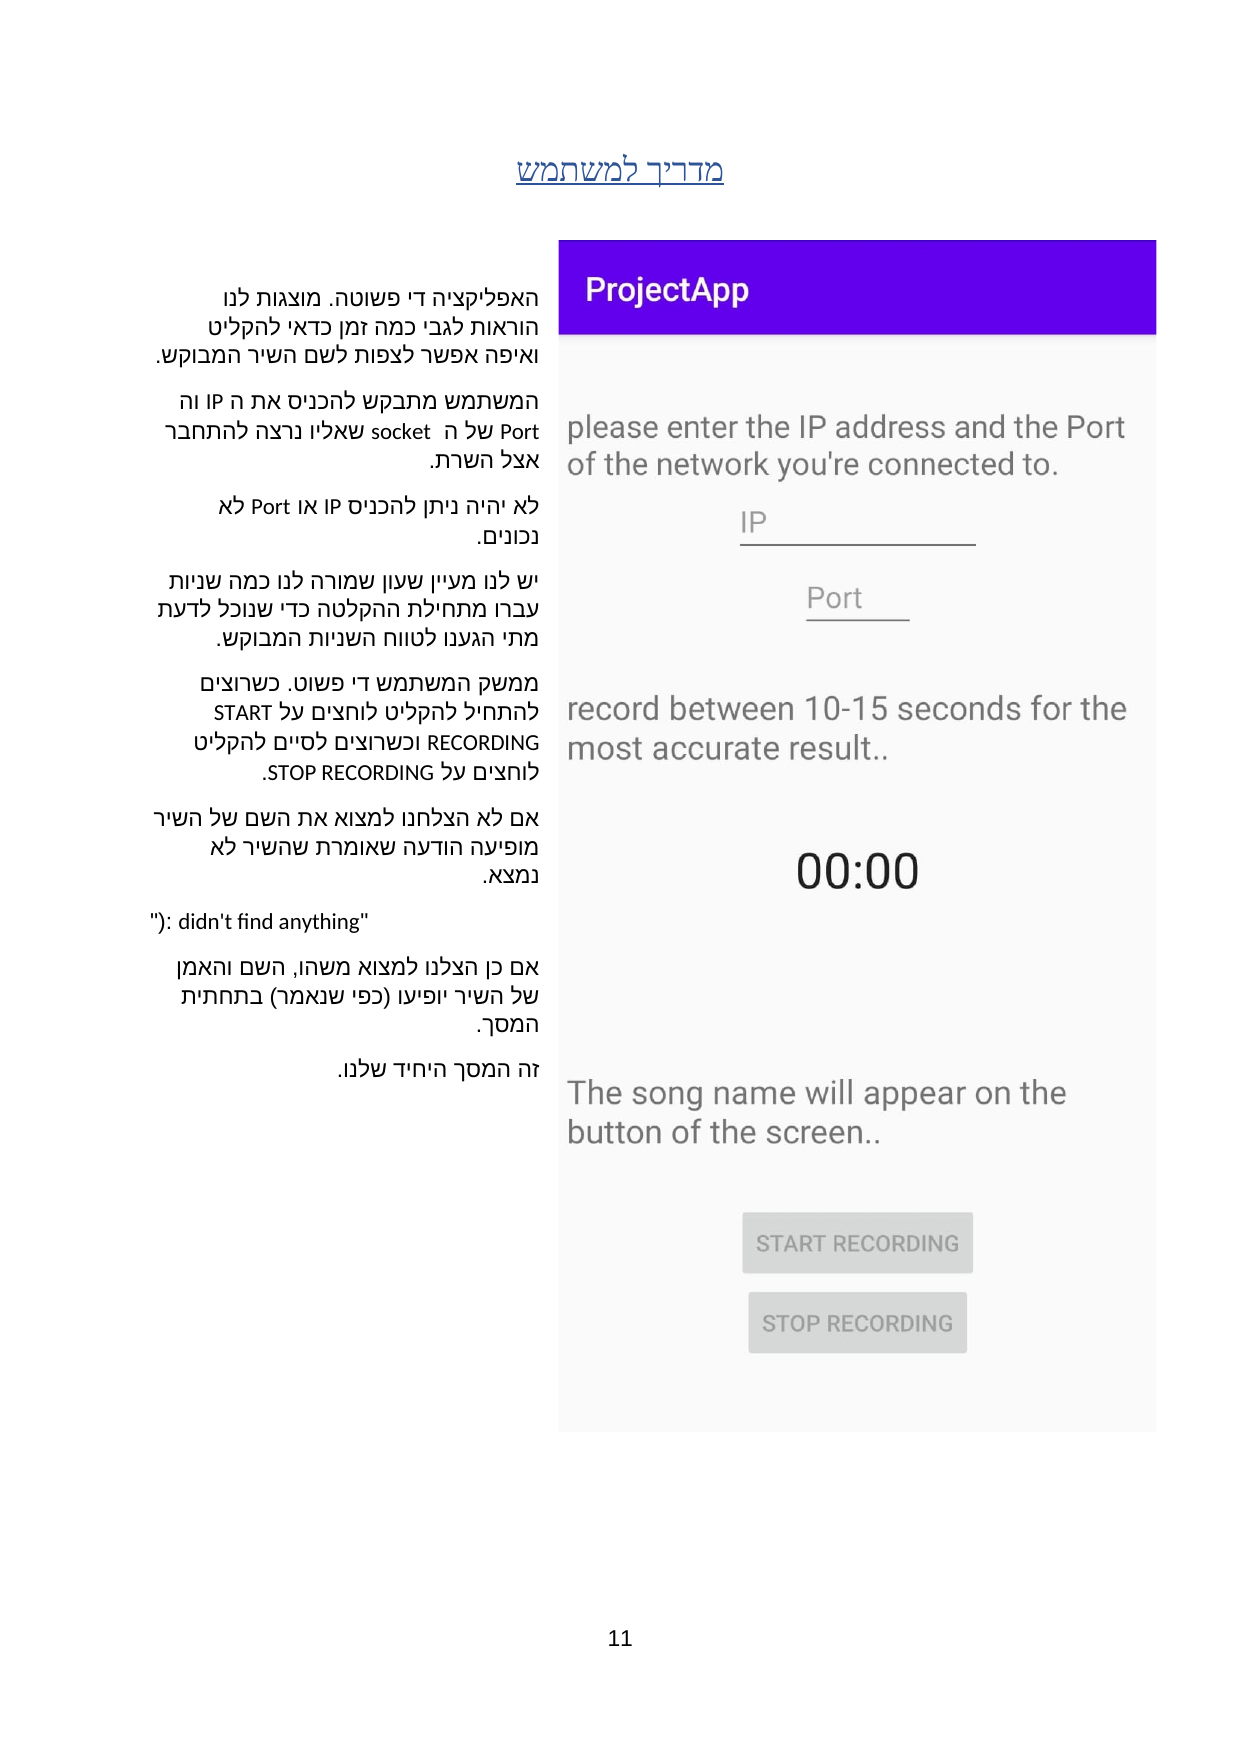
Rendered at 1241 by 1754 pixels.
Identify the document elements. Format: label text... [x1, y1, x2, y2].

text זה המסך היחיד שלנו. [150, 1056, 558, 1082]
text אם כן הצלנו למצוא משהו, השם והאמן של השיר יופיעו (כפי שנאמר) בתחתית המסך. [150, 954, 558, 1037]
text האפליקציה די פשוטה. מוצגות לנו הוראות לגבי כמה זמן כדאי להקליט ואיפה אפשר לצפות לשם השיר המבוקש. [150, 285, 558, 368]
text יש לנו מעיין שעון שמורה לנו כמה שניות עברו מתחילת ההקלטה כדי שנוכל לדעת מתי הגענו לטווח השניות המבוקש. [150, 568, 558, 651]
text המשתמש מתבקש להכניס את ה IP וה Port של ה socket שאליו נרצה להתחבר אצל השרת. [150, 387, 558, 474]
subtitle מדריך למשתמש [150, 150, 1090, 188]
picture [558, 240, 1157, 1432]
text לא יהיה ניתן להכניס IP או Port לא נכונים. [150, 492, 558, 549]
text אם לא הצלחנו למצוא את השם של השיר מופיעה הודעה שאומרת שהשיר לא נמצא. [150, 805, 558, 888]
text ממשק המשתמש די פשוט. כשרוצים להתחיל להקליט לוחצים על START RECORDING וכשרוצים לסיים להקליט לוחצים על STOP RECORDING. [150, 670, 558, 786]
text "didn't find anything :(" [150, 907, 558, 935]
